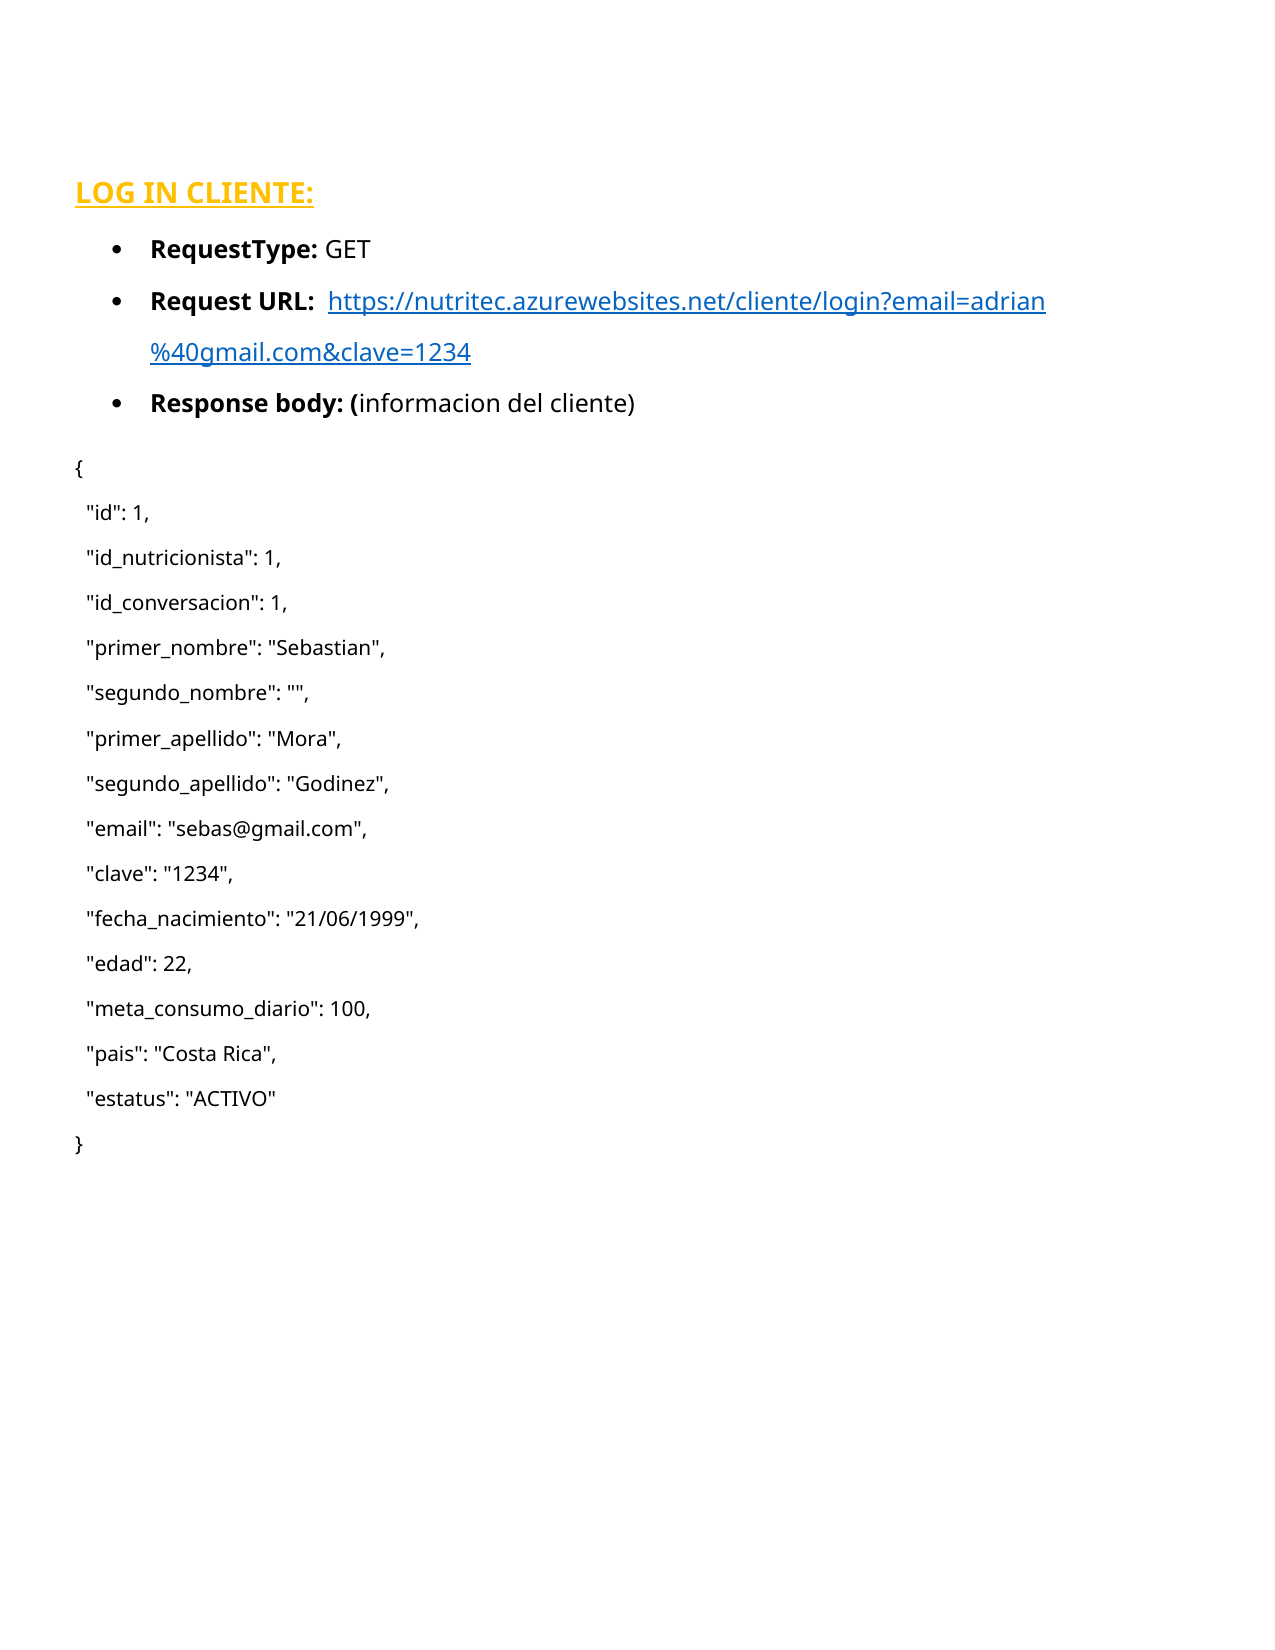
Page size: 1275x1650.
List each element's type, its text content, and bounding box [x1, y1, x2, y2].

list RequestType: GET [112, 232, 1200, 266]
text "segundo_apellido": "Godinez", [75, 769, 1200, 797]
text "id_conversacion": 1, [75, 588, 1200, 617]
list Request URL: https://nutritec.azurewebsites.net/cliente/login?email=adrian%40gmail.com&clave=1234 [112, 283, 1200, 368]
text "primer_nombre": "Sebastian", [75, 633, 1200, 662]
text "segundo_nombre": "", [75, 678, 1200, 707]
text "fecha_nacimiento": "21/06/1999", [75, 904, 1200, 932]
text "id_nutricionista": 1, [75, 543, 1200, 572]
text "clave": "1234", [75, 859, 1200, 887]
text "id": 1, [75, 498, 1200, 527]
list Response body: (informacion del cliente) [112, 385, 1200, 419]
text "email": "sebas@gmail.com", [75, 814, 1200, 842]
text "estatus": "ACTIVO" [75, 1084, 1200, 1113]
subtitle LOG IN CLIENTE: [75, 173, 1200, 212]
text "edad": 22, [75, 949, 1200, 978]
text "meta_consumo_diario": 100, [75, 994, 1200, 1023]
text "pais": "Costa Rica", [75, 1039, 1200, 1068]
text "primer_apellido": "Mora", [75, 724, 1200, 752]
text } [75, 1129, 1200, 1158]
text { [75, 453, 1200, 481]
